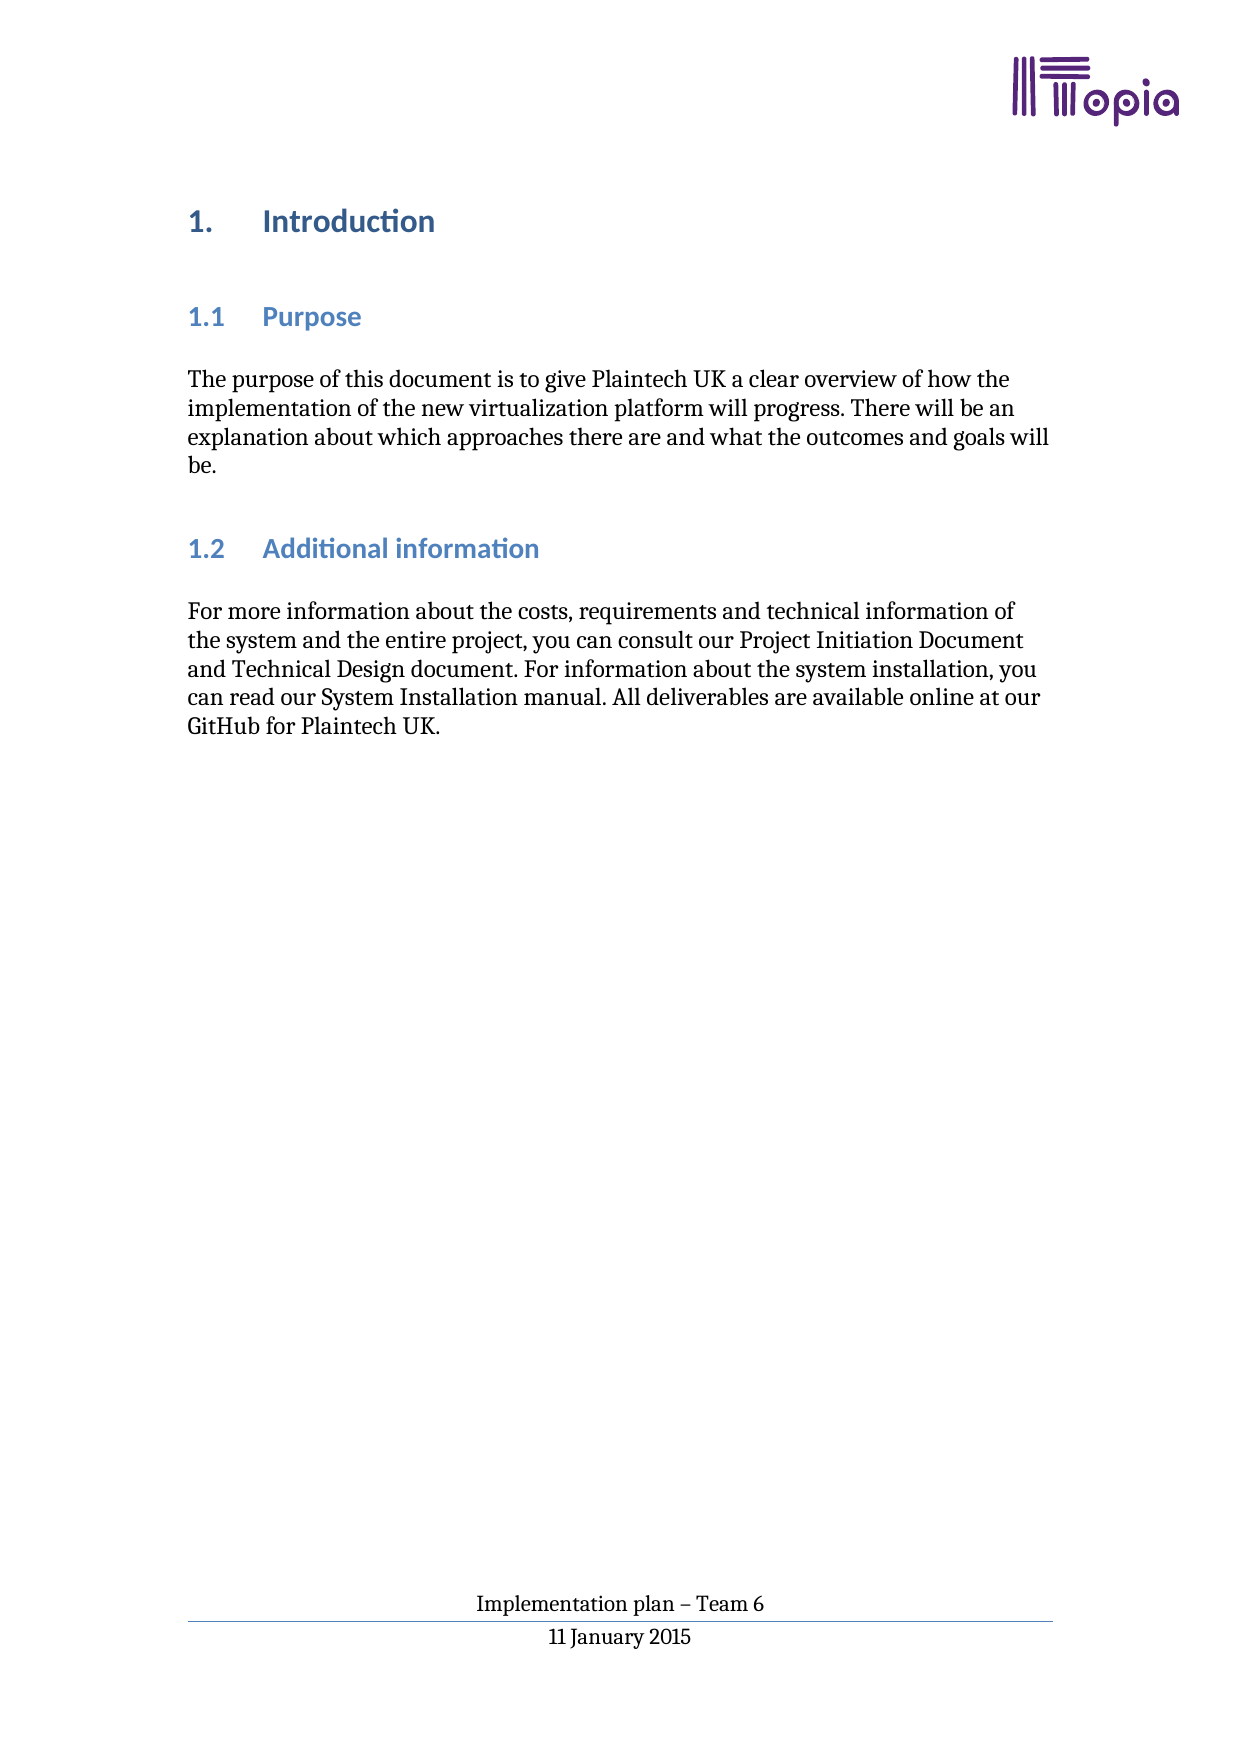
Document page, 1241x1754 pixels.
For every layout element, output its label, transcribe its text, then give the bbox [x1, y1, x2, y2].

subtitle Purpose [187, 298, 1053, 333]
text For more information about the costs, requirements and technical information of the system and the entire project, you can consult our Project Initiation Document and Technical Design document. For information about the system installation, you can read our System Installation manual. All deliverables are available online at our GitHub for Plaintech UK. [187, 597, 1053, 741]
subtitle Additional information [187, 530, 1053, 565]
subtitle Introduction [187, 200, 1053, 241]
text The purpose of this document is to give Plaintech UK a clear overview of how the implementation of the new virtualization platform will progress. There will be an explanation about which approaches there are and what the outcomes and goals will be. [187, 365, 1053, 480]
